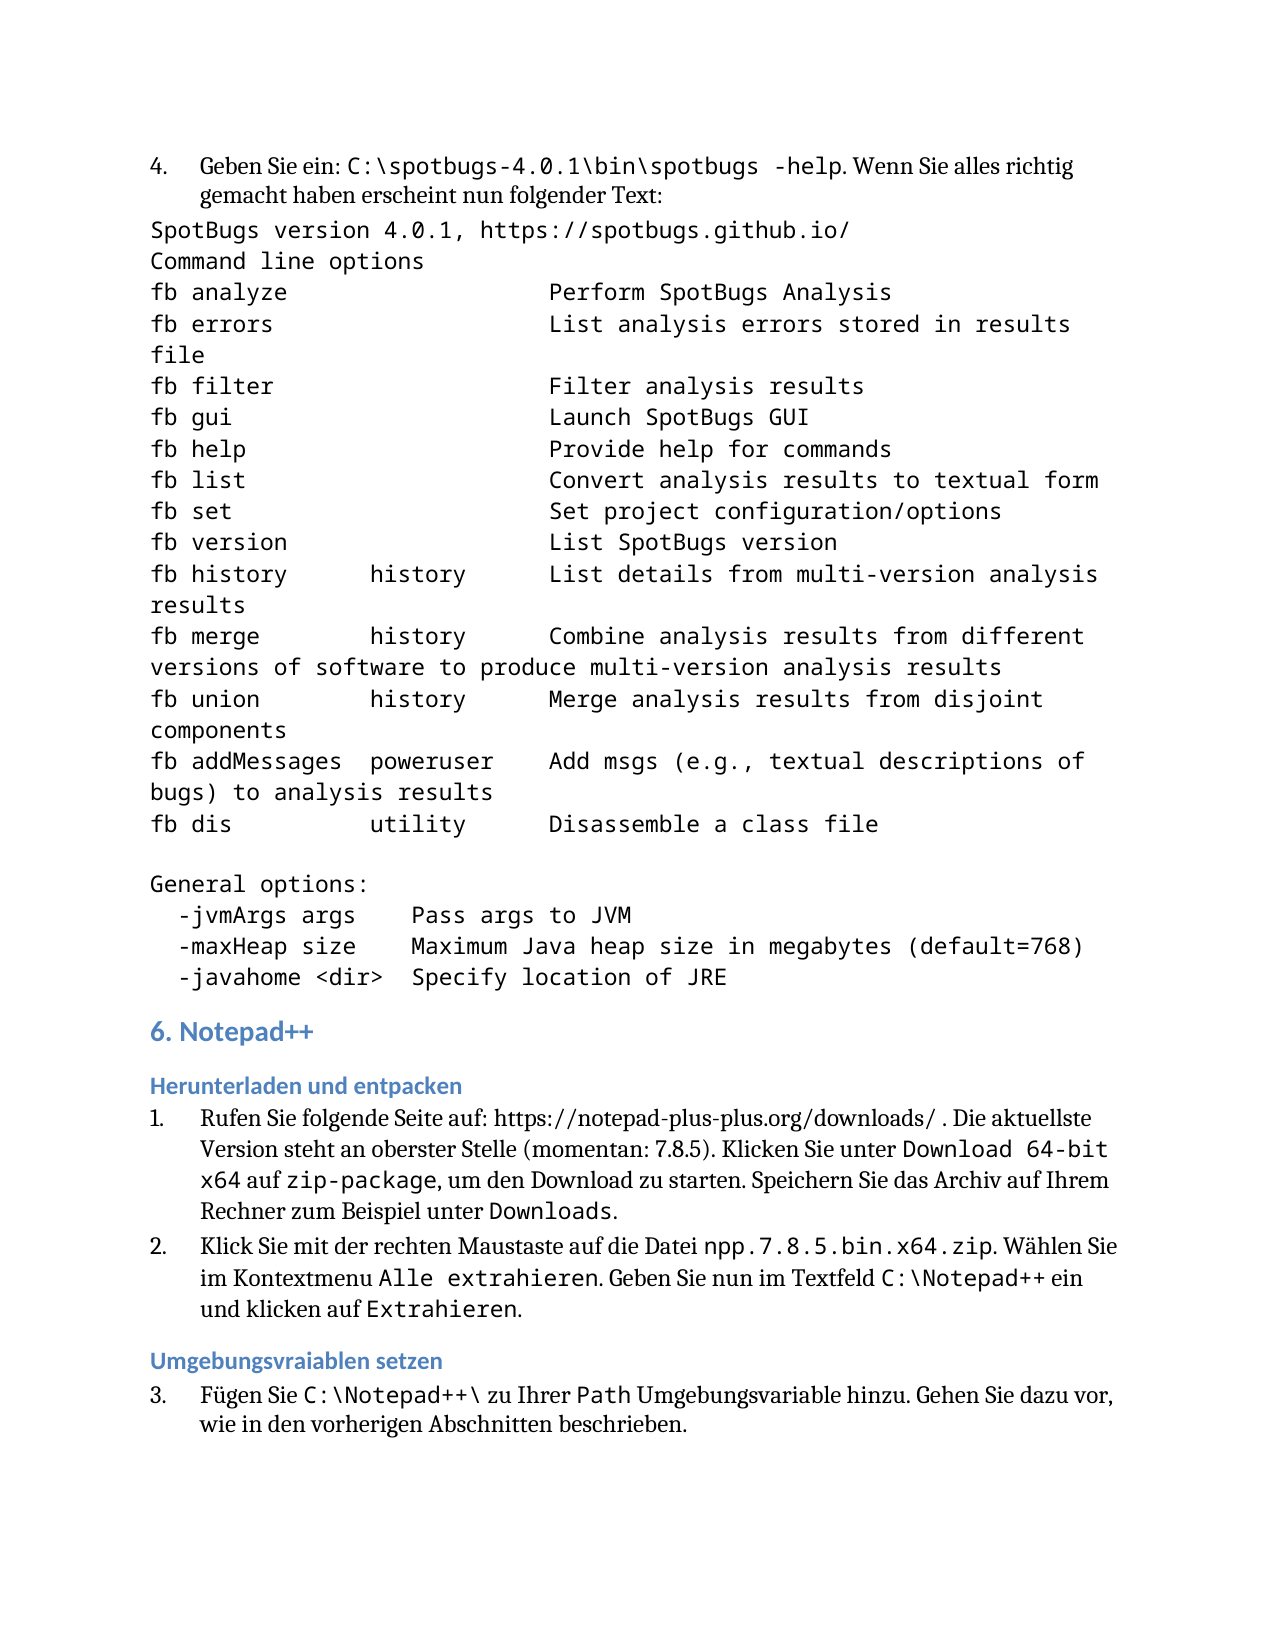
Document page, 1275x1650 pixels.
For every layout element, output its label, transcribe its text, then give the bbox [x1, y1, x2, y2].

list Rufen Sie folgende Seite auf: https://notepad-plus-plus.org/downloads/ . Die aktuellste Version steht an oberster Stelle (momentan: 7.8.5). Klicken Sie unter Download 64-bit x64 auf zip-package, um den Download zu starten. Speichern Sie das Archiv auf Ihrem Rechner zum Beispiel unter Downloads. [150, 1104, 1125, 1227]
subtitle 6. Notepad++ [150, 1013, 1125, 1049]
subtitle Herunterladen und entpacken [150, 1070, 1125, 1100]
list Geben Sie ein: C:\spotbugs-4.0.1\bin\spotbugs -help. Wenn Sie alles richtig gemacht haben erscheint nun folgender Text: [150, 150, 1125, 210]
list Fügen Sie C:\Notepad++\ zu Ihrer Path Umgebungsvariable hinzu. Gehen Sie dazu vor, wie in den vorherigen Abschnitten beschrieben. [150, 1379, 1125, 1439]
list Klick Sie mit der rechten Maustaste auf die Datei npp.7.8.5.bin.x64.zip. Wählen Sie im Kontextmenu Alle extrahieren. Geben Sie nun im Textfeld C:\Notepad++ ein und klicken auf Extrahieren. [150, 1230, 1125, 1324]
subtitle Umgebungsvraiablen setzen [150, 1345, 1125, 1375]
text SpotBugs version 4.0.1, https://spotbugs.github.io/ Command line options fb analyze Perform SpotBugs Analysis fb errors List analysis errors stored in results file fb filter Filter analysis results fb gui Launch SpotBugs GUI fb help Provide help for commands fb list Convert analysis results to textual form fb set Set project configuration/options fb version List SpotBugs version fb history history List details from multi-version analysis results fb merge history Combine analysis results from different versions of software to produce multi-version analysis results fb union history Merge analysis results from disjoint components fb addMessages poweruser Add msgs (e.g., textual descriptions of bugs) to analysis results fb dis utility Disassemble a class file General options: -jvmArgs args Pass args to JVM -maxHeap size Maximum Java heap size in megabytes (default=768) -javahome <dir> Specify location of JRE [150, 214, 1125, 992]
